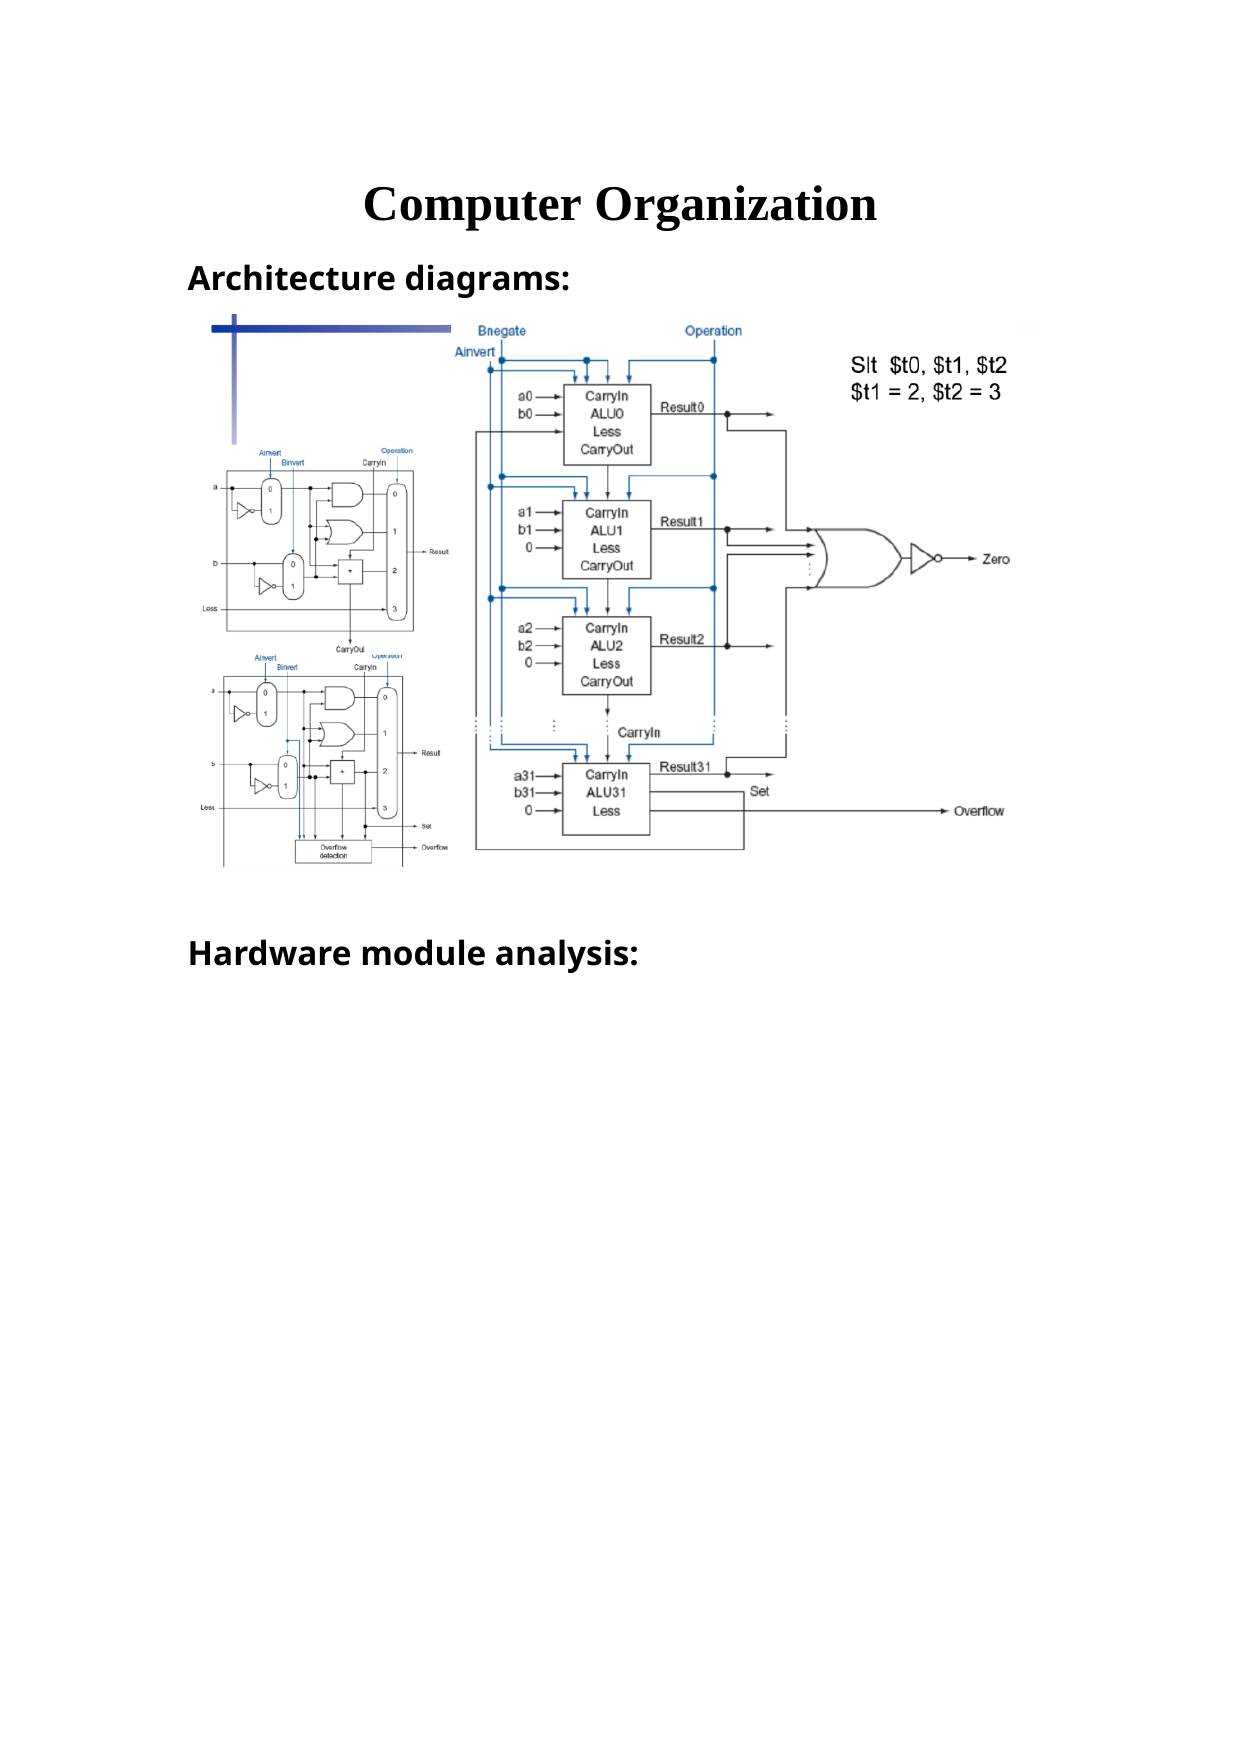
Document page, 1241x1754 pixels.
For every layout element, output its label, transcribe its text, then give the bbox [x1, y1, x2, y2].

text Architecture diagrams: [187, 239, 1053, 314]
text Hardware module analysis: [187, 914, 1053, 989]
text Computer Organization [187, 164, 1053, 239]
picture [187, 314, 1053, 867]
